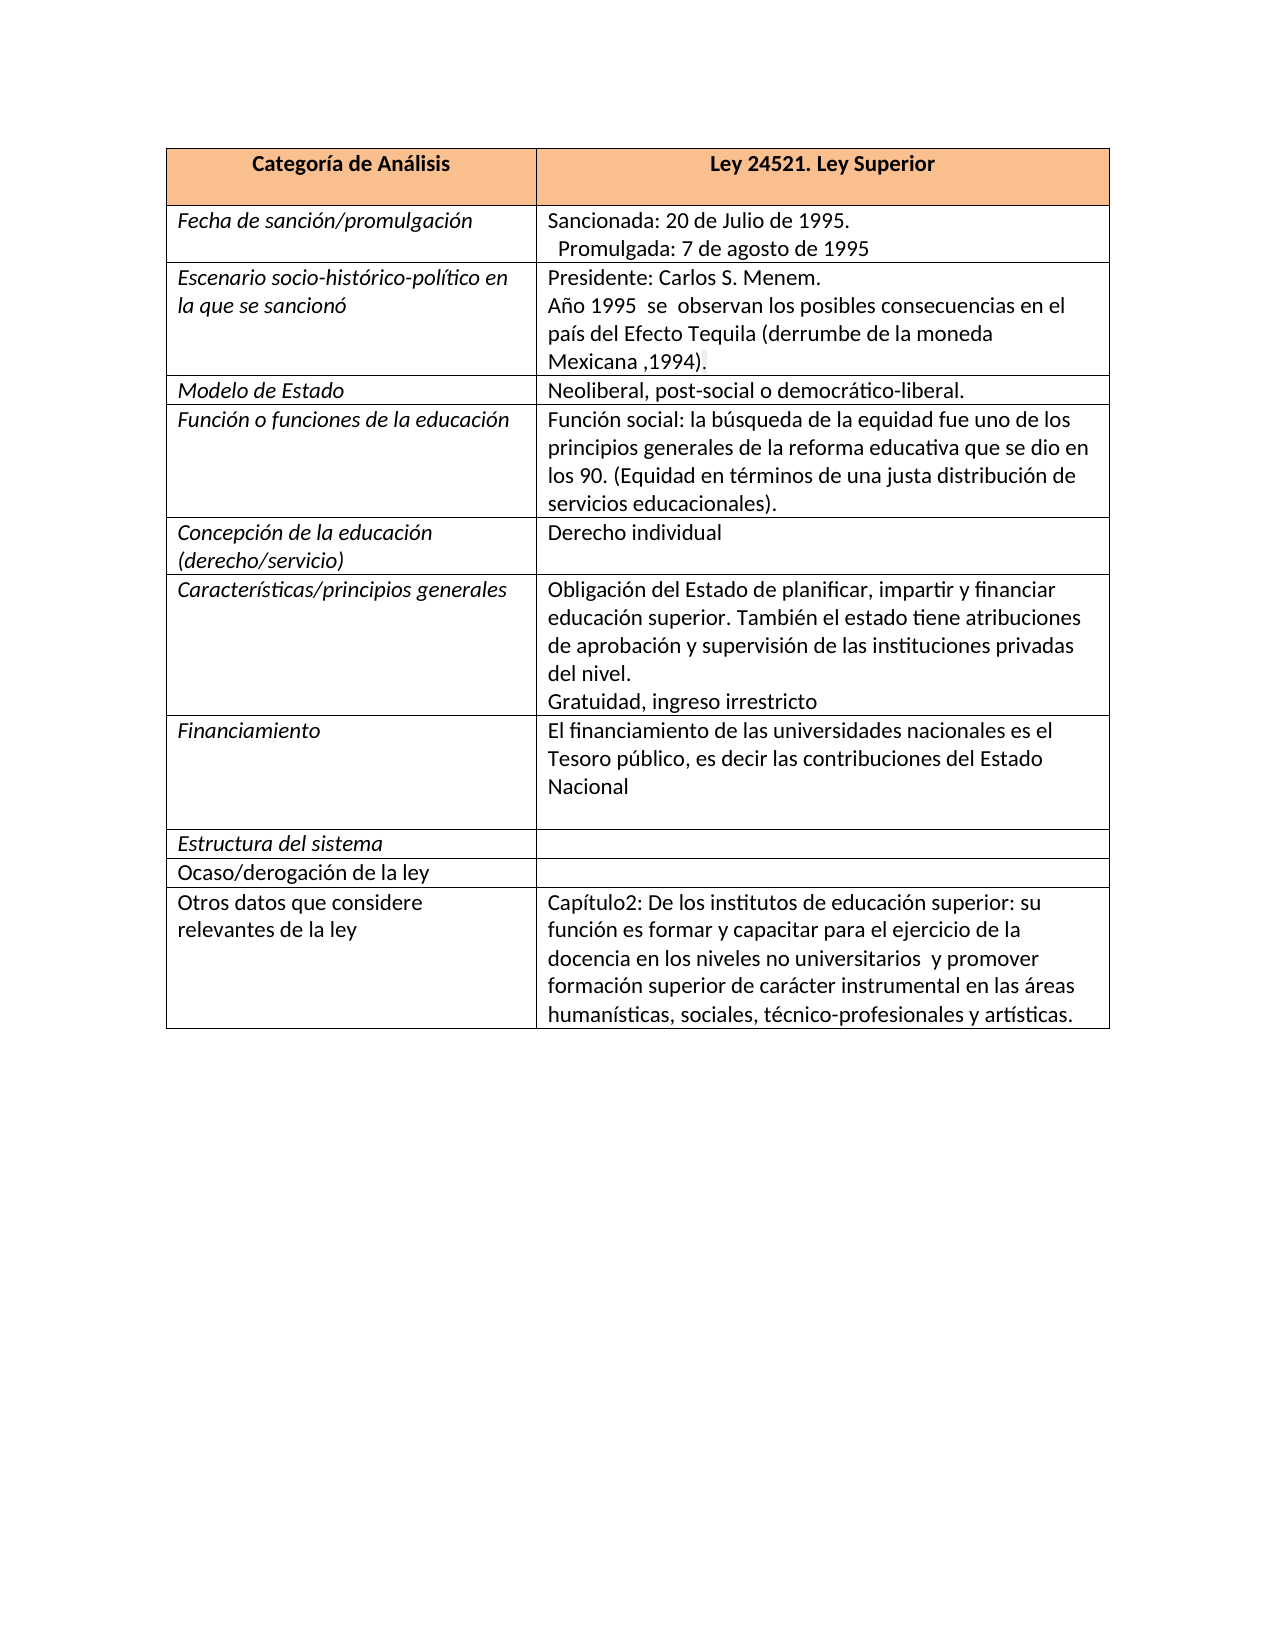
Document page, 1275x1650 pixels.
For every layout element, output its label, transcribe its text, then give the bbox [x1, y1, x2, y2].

table_cell Sancionada: 20 de Julio de 1995. Promulgada: 7 de agosto de 1995 [537, 206, 1109, 262]
table_cell Función social: la búsqueda de la equidad fue uno de los principios generales de la reforma educativa que se dio en los 90. (Equidad en términos de una justa distribución de servicios educacionales). [537, 405, 1109, 517]
table_header Categoría de Análisis [167, 149, 536, 205]
table_cell El financiamiento de las universidades nacionales es el Tesoro público, es decir las contribuciones del Estado Nacional [537, 716, 1109, 828]
table_header Ley 24521. Ley Superior [537, 149, 1109, 205]
table_cell [537, 859, 1109, 887]
table_cell Función o funciones de la educación [167, 405, 536, 517]
table_cell Ocaso/derogación de la ley [167, 859, 536, 887]
table_cell Otros datos que considere relevantes de la ley [167, 888, 536, 1028]
table_cell Presidente: Carlos S. Menem. Año 1995 se observan los posibles consecuencias en el país del Efecto Tequila (derrumbe de la moneda Mexicana ,1994). [537, 263, 1109, 375]
table_cell Financiamiento [167, 716, 536, 828]
table_cell Fecha de sanción/promulgación [167, 206, 536, 262]
table_cell Características/principios generales [167, 575, 536, 715]
table_cell Modelo de Estado [167, 376, 536, 404]
table_cell Concepción de la educación (derecho/servicio) [167, 518, 536, 574]
table_cell Obligación del Estado de planificar, impartir y financiar educación superior. También el estado tiene atribuciones de aprobación y supervisión de las instituciones privadas del nivel. Gratuidad, ingreso irrestricto [537, 575, 1109, 715]
table_cell Escenario socio-histórico-político en la que se sancionó [167, 263, 536, 375]
table_cell Derecho individual [537, 518, 1109, 574]
table_cell Capítulo2: De los institutos de educación superior: su función es formar y capacitar para el ejercicio de la docencia en los niveles no universitarios y promover formación superior de carácter instrumental en las áreas humanísticas, sociales, técnico-profesionales y artísticas. [537, 888, 1109, 1028]
table_cell Estructura del sistema [167, 830, 536, 857]
table_cell [537, 830, 1109, 857]
table_cell Neoliberal, post-social o democrático-liberal. [537, 376, 1109, 404]
